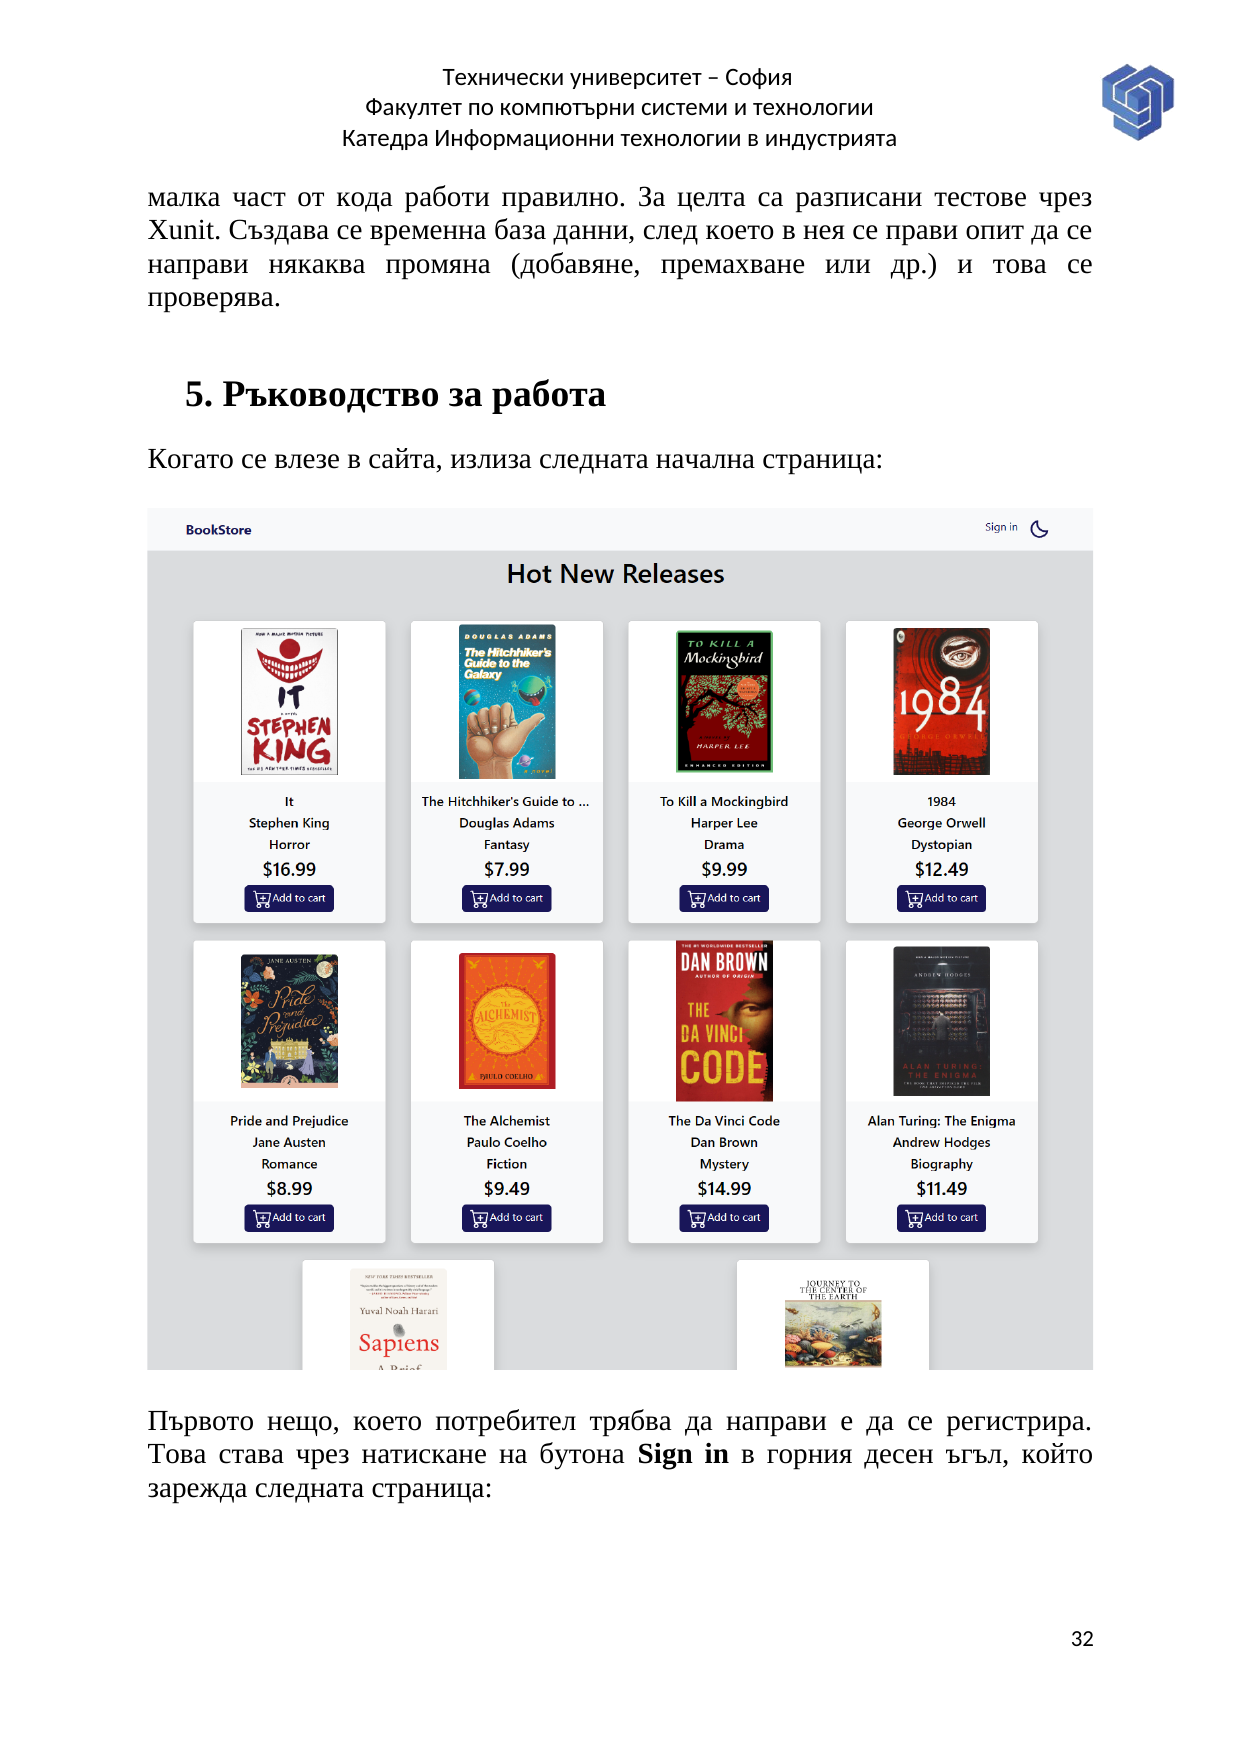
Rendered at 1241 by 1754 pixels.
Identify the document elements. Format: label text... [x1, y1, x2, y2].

text Когато се влезе в сайта, излиза следната начална страница: [147, 441, 1094, 475]
text Първото нещо, което потребител трябва да направи е да се регистрира. Това става чрез натискане на бутона Sign in в горния десен ъгъл, който зарежда следната страница: [147, 1403, 1094, 1503]
picture [1092, 56, 1184, 148]
picture [147, 508, 1094, 1370]
subtitle Ръководство за работа [185, 372, 1094, 415]
